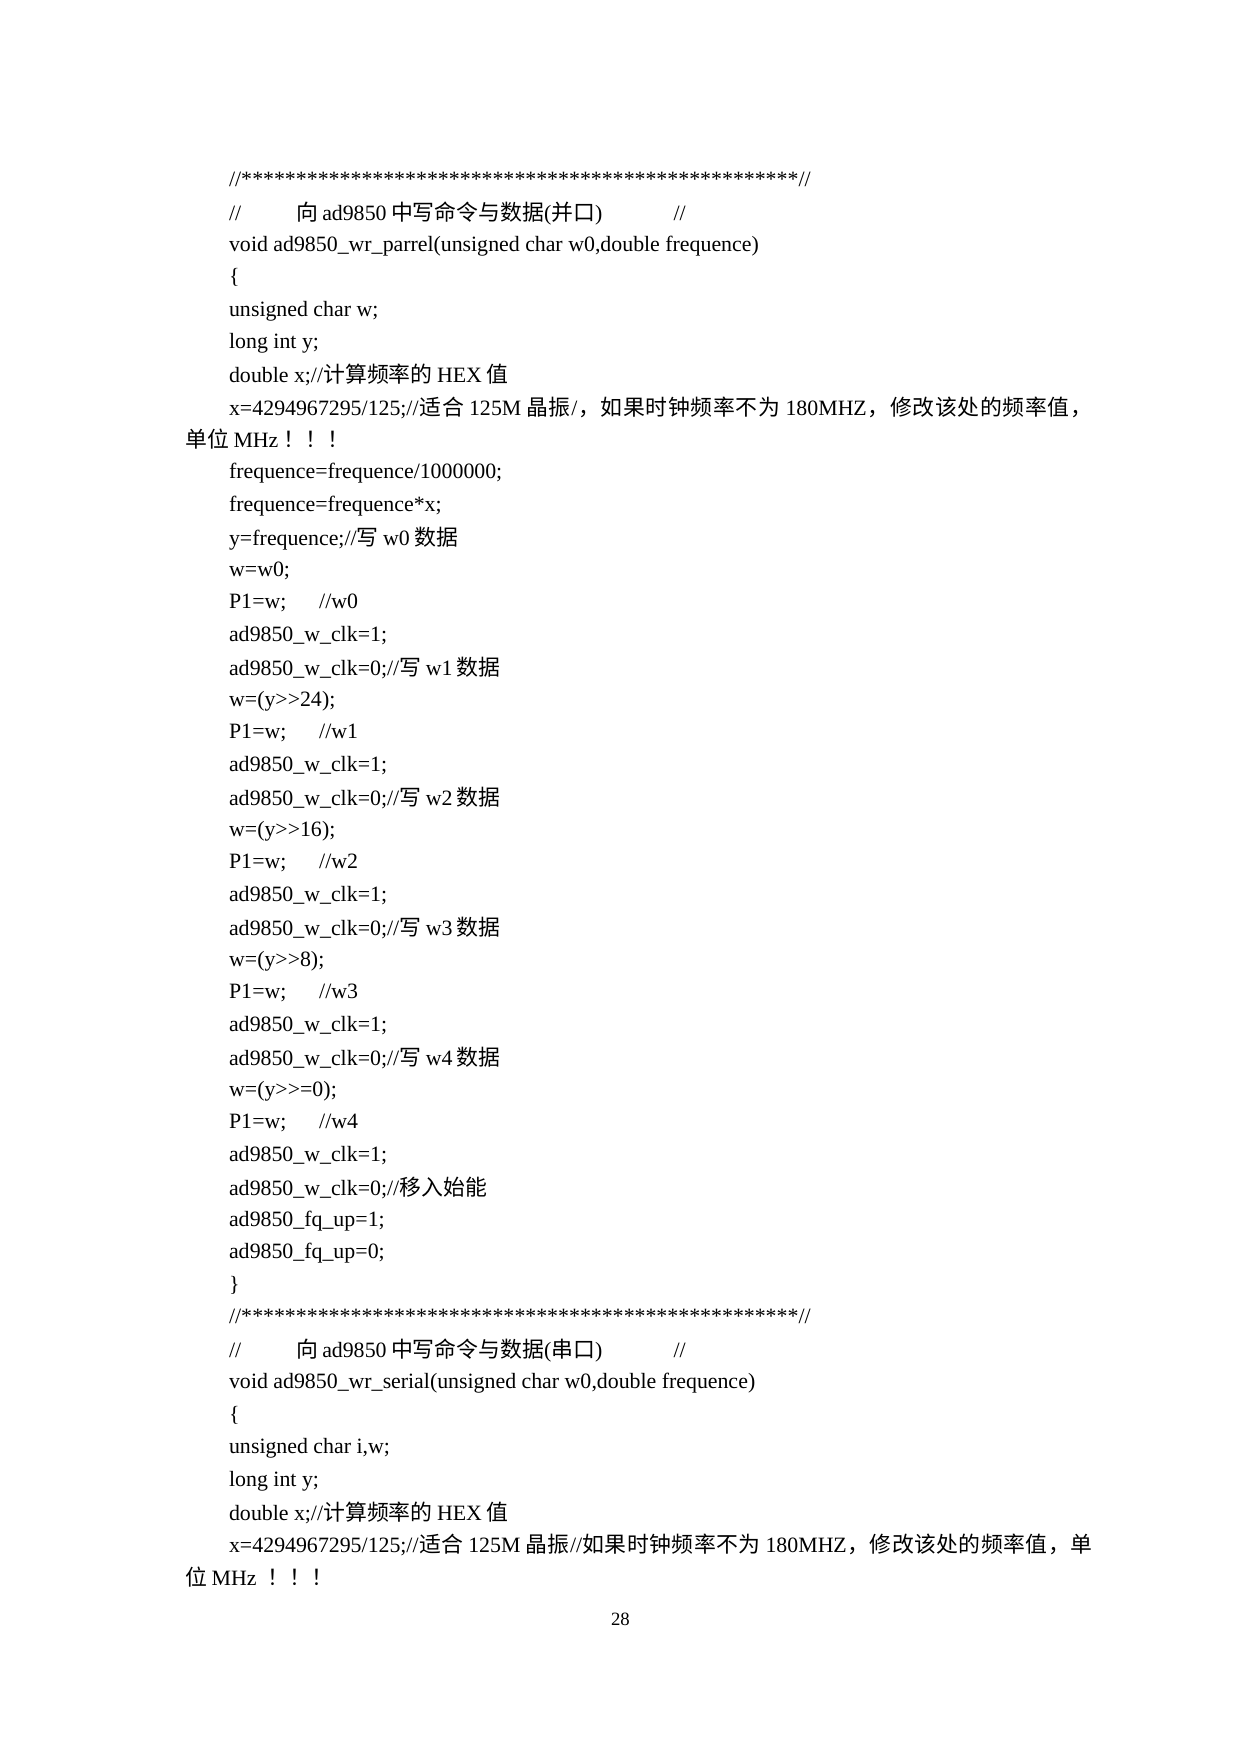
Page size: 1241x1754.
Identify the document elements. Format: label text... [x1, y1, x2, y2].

list w=(y>>24); [185, 682, 1092, 714]
list P1=w; //w1 [185, 714, 1092, 747]
list ad9850_w_clk=1; [185, 1007, 1092, 1039]
list x=4294967295/125;//适合125M晶振/，如果时钟频率不为180MHZ，修改该处的频率值，单位MHz ！！！ [185, 389, 1092, 454]
list //***************************************************// [185, 1299, 1092, 1332]
list //***************************************************// [185, 162, 1092, 194]
list ad9850_w_clk=0;//写w1数据 [185, 649, 1092, 682]
list ad9850_w_clk=0;//写w3数据 [185, 909, 1092, 942]
list y=frequence;//写w0数据 [185, 519, 1092, 552]
list { [185, 1397, 1092, 1429]
list long int y; [185, 324, 1092, 357]
list void ad9850_wr_serial(unsigned char w0,double frequence) [185, 1364, 1092, 1397]
list ad9850_w_clk=0;//写w2数据 [185, 779, 1092, 812]
list long int y; [185, 1462, 1092, 1494]
list ad9850_w_clk=0;//写w4数据 [185, 1039, 1092, 1072]
list } [185, 1267, 1092, 1299]
list P1=w; //w3 [185, 974, 1092, 1007]
list ad9850_w_clk=1; [185, 1137, 1092, 1169]
list w=(y>>=0); [185, 1072, 1092, 1104]
list void ad9850_wr_parrel(unsigned char w0,double frequence) [185, 227, 1092, 259]
list frequence=frequence/1000000; [185, 454, 1092, 487]
list double x;//计算频率的HEX值 [185, 357, 1092, 389]
list ad9850_fq_up=0; [185, 1234, 1092, 1267]
list ad9850_w_clk=1; [185, 747, 1092, 779]
list ad9850_w_clk=1; [185, 877, 1092, 909]
list x=4294967295/125;//适合125M晶振//如果时钟频率不为180MHZ，修改该处的频率值，单位MHz ！！！ [185, 1527, 1092, 1592]
list unsigned char w; [185, 292, 1092, 324]
list { [185, 259, 1092, 292]
list double x;//计算频率的HEX值 [185, 1494, 1092, 1527]
list unsigned char i,w; [185, 1429, 1092, 1462]
list frequence=frequence*x; [185, 487, 1092, 519]
list ad9850_w_clk=1; [185, 617, 1092, 649]
list P1=w; //w4 [185, 1104, 1092, 1137]
list // 向ad9850中写命令与数据(并口) // [185, 194, 1092, 227]
list w=(y>>16); [185, 812, 1092, 844]
list P1=w; //w2 [185, 844, 1092, 877]
list P1=w; //w0 [185, 584, 1092, 617]
list // 向ad9850中写命令与数据(串口) // [185, 1332, 1092, 1364]
list w=w0; [185, 552, 1092, 584]
list ad9850_fq_up=1; [185, 1202, 1092, 1234]
list ad9850_w_clk=0;//移入始能 [185, 1169, 1092, 1202]
list w=(y>>8); [185, 942, 1092, 974]
